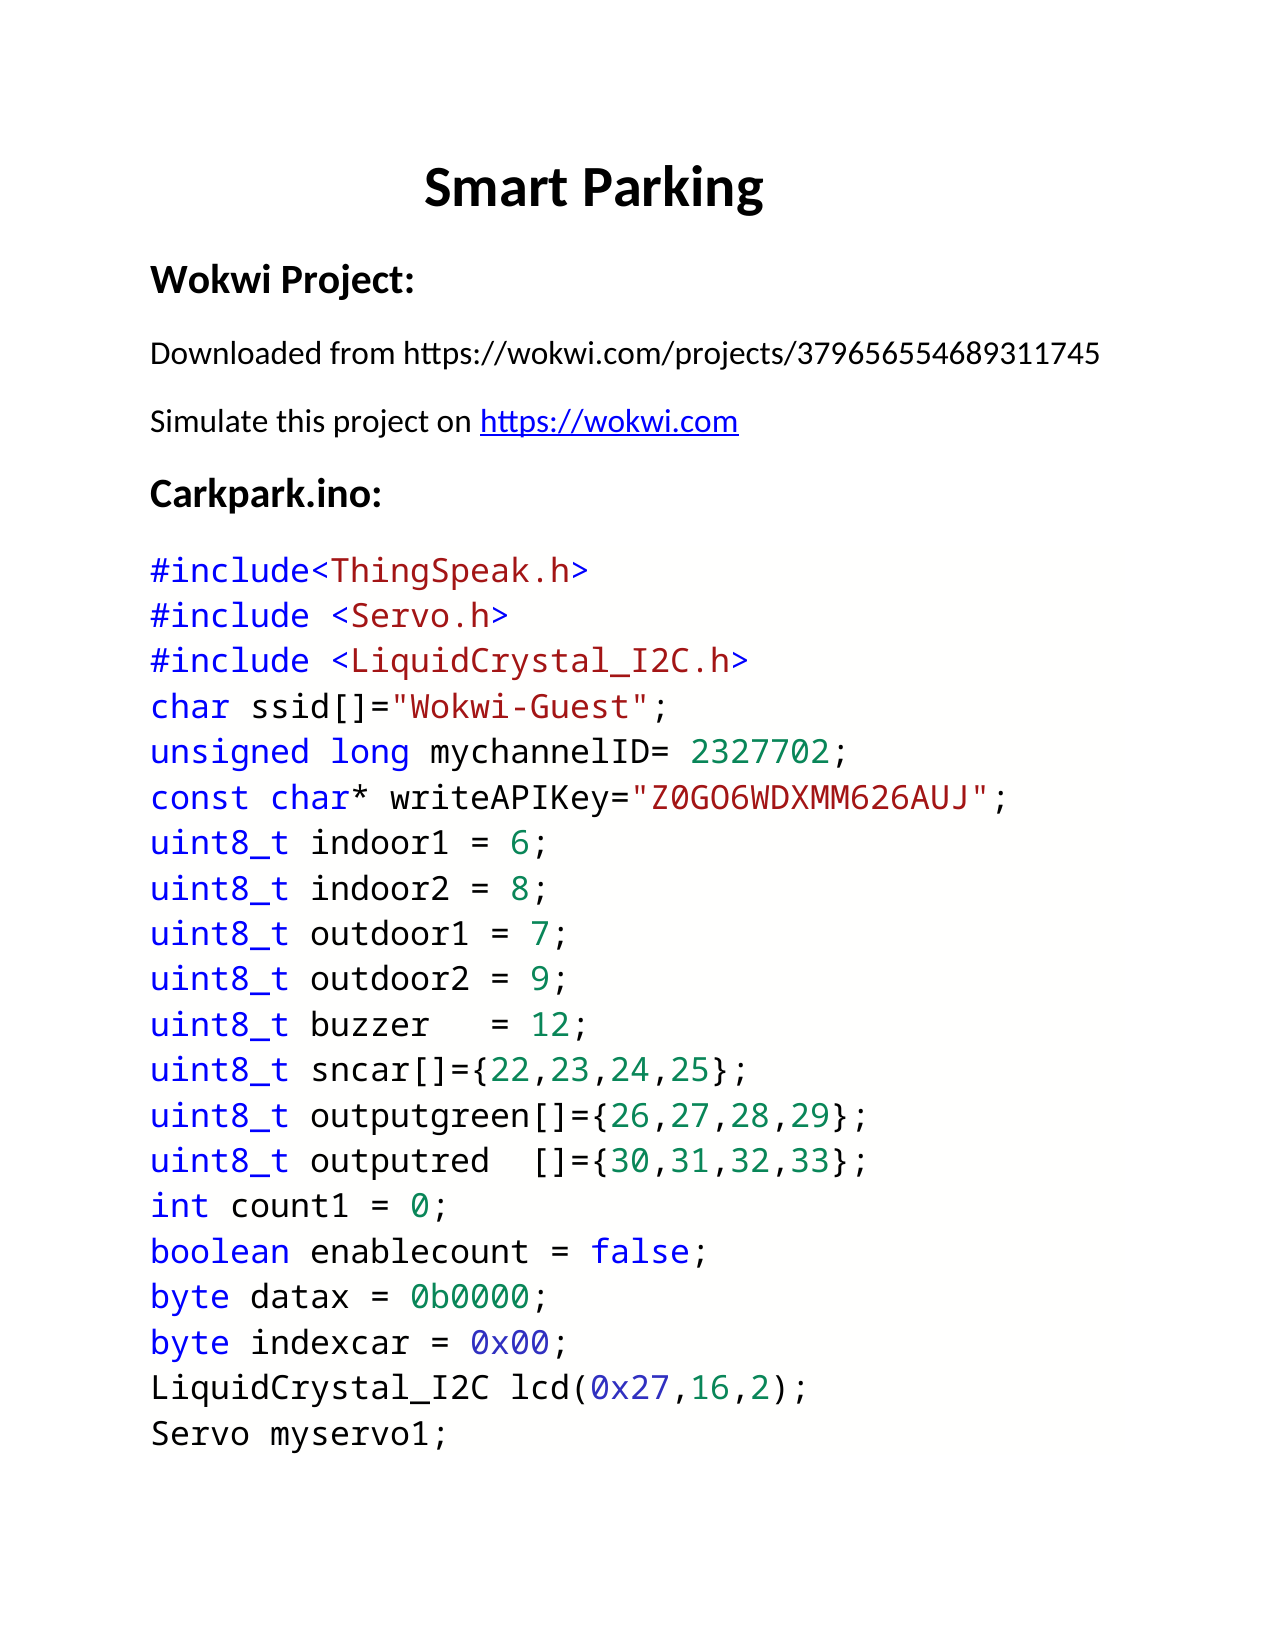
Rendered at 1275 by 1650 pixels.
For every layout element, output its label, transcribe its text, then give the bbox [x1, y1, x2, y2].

text Wokwi Project: [150, 253, 1125, 303]
text #include <Servo.h> [150, 592, 1125, 637]
text #include <LiquidCrystal_I2C.h> [150, 637, 1125, 683]
text LiquidCrystal_I2C lcd(0x27,16,2); [150, 1364, 1125, 1409]
text Simulate this project on https://wokwi.com [150, 399, 1125, 440]
text byte indexcar = 0x00; [150, 1318, 1125, 1364]
text uint8_t outdoor2 = 9; [150, 955, 1125, 1001]
text Downloaded from https://wokwi.com/projects/379656554689311745 [150, 332, 1125, 373]
text const char* writeAPIKey="Z0GO6WDXMM626AUJ"; [150, 773, 1125, 819]
text uint8_t indoor1 = 6; [150, 819, 1125, 864]
text uint8_t indoor2 = 8; [150, 864, 1125, 910]
text boolean enablecount = false; [150, 1228, 1125, 1273]
text Smart Parking [150, 150, 1125, 221]
text uint8_t sncar[]={22,23,24,25}; [150, 1046, 1125, 1091]
text unsigned long mychannelID= 2327702; [150, 728, 1125, 773]
text uint8_t outputred []={30,31,32,33}; [150, 1137, 1125, 1182]
text #include<ThingSpeak.h> [150, 546, 1125, 592]
text uint8_t outdoor1 = 7; [150, 910, 1125, 955]
text Carkpark.ino: [150, 467, 1125, 518]
text int count1 = 0; [150, 1182, 1125, 1228]
text uint8_t outputgreen[]={26,27,28,29}; [150, 1091, 1125, 1137]
text char ssid[]="Wokwi-Guest"; [150, 683, 1125, 728]
text Servo myservo1; [150, 1409, 1125, 1455]
text uint8_t buzzer = 12; [150, 1001, 1125, 1046]
text byte datax = 0b0000; [150, 1273, 1125, 1318]
